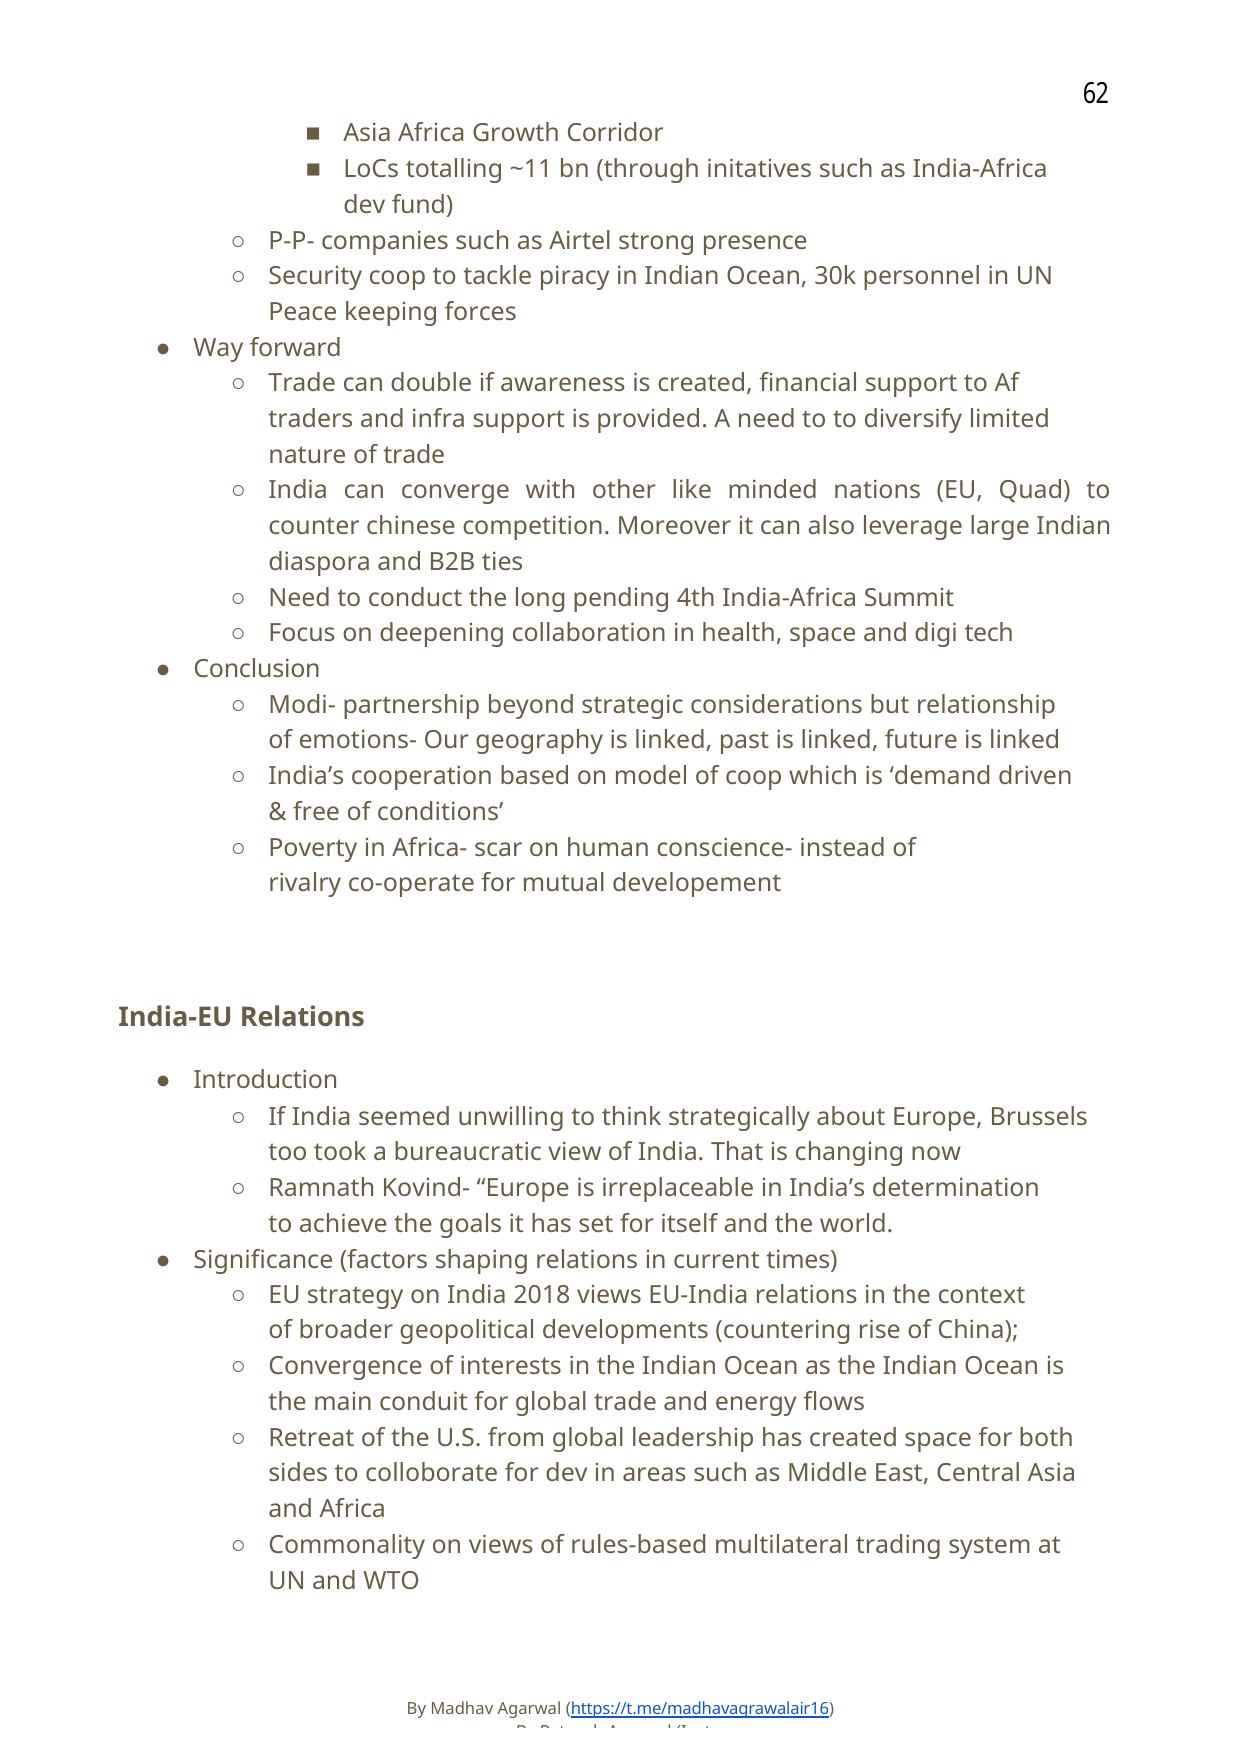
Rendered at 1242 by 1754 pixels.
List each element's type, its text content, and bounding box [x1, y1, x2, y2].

list Retreat of the U.S. from global leadership has created space for both sides to colloborate for dev in areas such as Middle East, Central Asia and Africa [231, 1419, 1121, 1525]
list Way forward [155, 329, 1212, 363]
list Security coop to tackle piracy in Indian Ocean, 30k personnel in UN Peace keeping forces [231, 258, 1122, 328]
list Introduction [155, 1062, 1212, 1096]
subtitle India-EU Relations [118, 997, 1212, 1034]
list Modi- partnership beyond strategic considerations but relationship of emotions- Our geography is linked, past is linked, future is linked [231, 686, 1078, 756]
list Focus on deepening collaboration in health, space and digi tech [230, 614, 1212, 648]
list Asia Africa Growth Corridor [305, 115, 1212, 149]
list India’s cooperation based on model of coop which is ‘demand driven & free of conditions’ [231, 758, 1090, 827]
list P-P- companies such as Airtel strong presence [230, 222, 1212, 256]
list Ramnath Kovind- “Europe is irreplaceable in India’s determination to achieve the goals it has set for itself and the world. [231, 1170, 1063, 1239]
list Trade can double if awareness is created, financial support to Af traders and infra support is provided. A need to to diversify limited nature of trade [231, 365, 1104, 471]
list Conclusion [155, 650, 1212, 684]
list LoCs totalling ~11 bn (through initatives such as India-Africa dev fund) [306, 151, 1086, 221]
list Commonality on views of rules-based multilateral trading system at UN and WTO [231, 1527, 1096, 1596]
list Need to conduct the long pending 4th India-Africa Summit [230, 579, 1212, 613]
list Significance (factors shaping relations in current times) [155, 1241, 1212, 1275]
list Convergence of interests in the Indian Ocean as the Indian Ocean is the main conduit for global trade and energy flows [231, 1348, 1099, 1418]
list Poverty in Africa- scar on human conscience- instead of rivalry co-operate for mutual developement [231, 829, 990, 899]
list EU strategy on India 2018 views EU-India relations in the context of broader geopolitical developments (countering rise of China); [231, 1276, 1046, 1346]
list India can converge with other like minded nations (EU, Quad) to counter chinese competition. Moreover it can also leverage large Indian diaspora and B2B ties [231, 472, 1111, 578]
list If India seemed unwilling to think strategically about Europe, Brussels too took a bureaucratic view of India. That is changing now [231, 1098, 1120, 1168]
